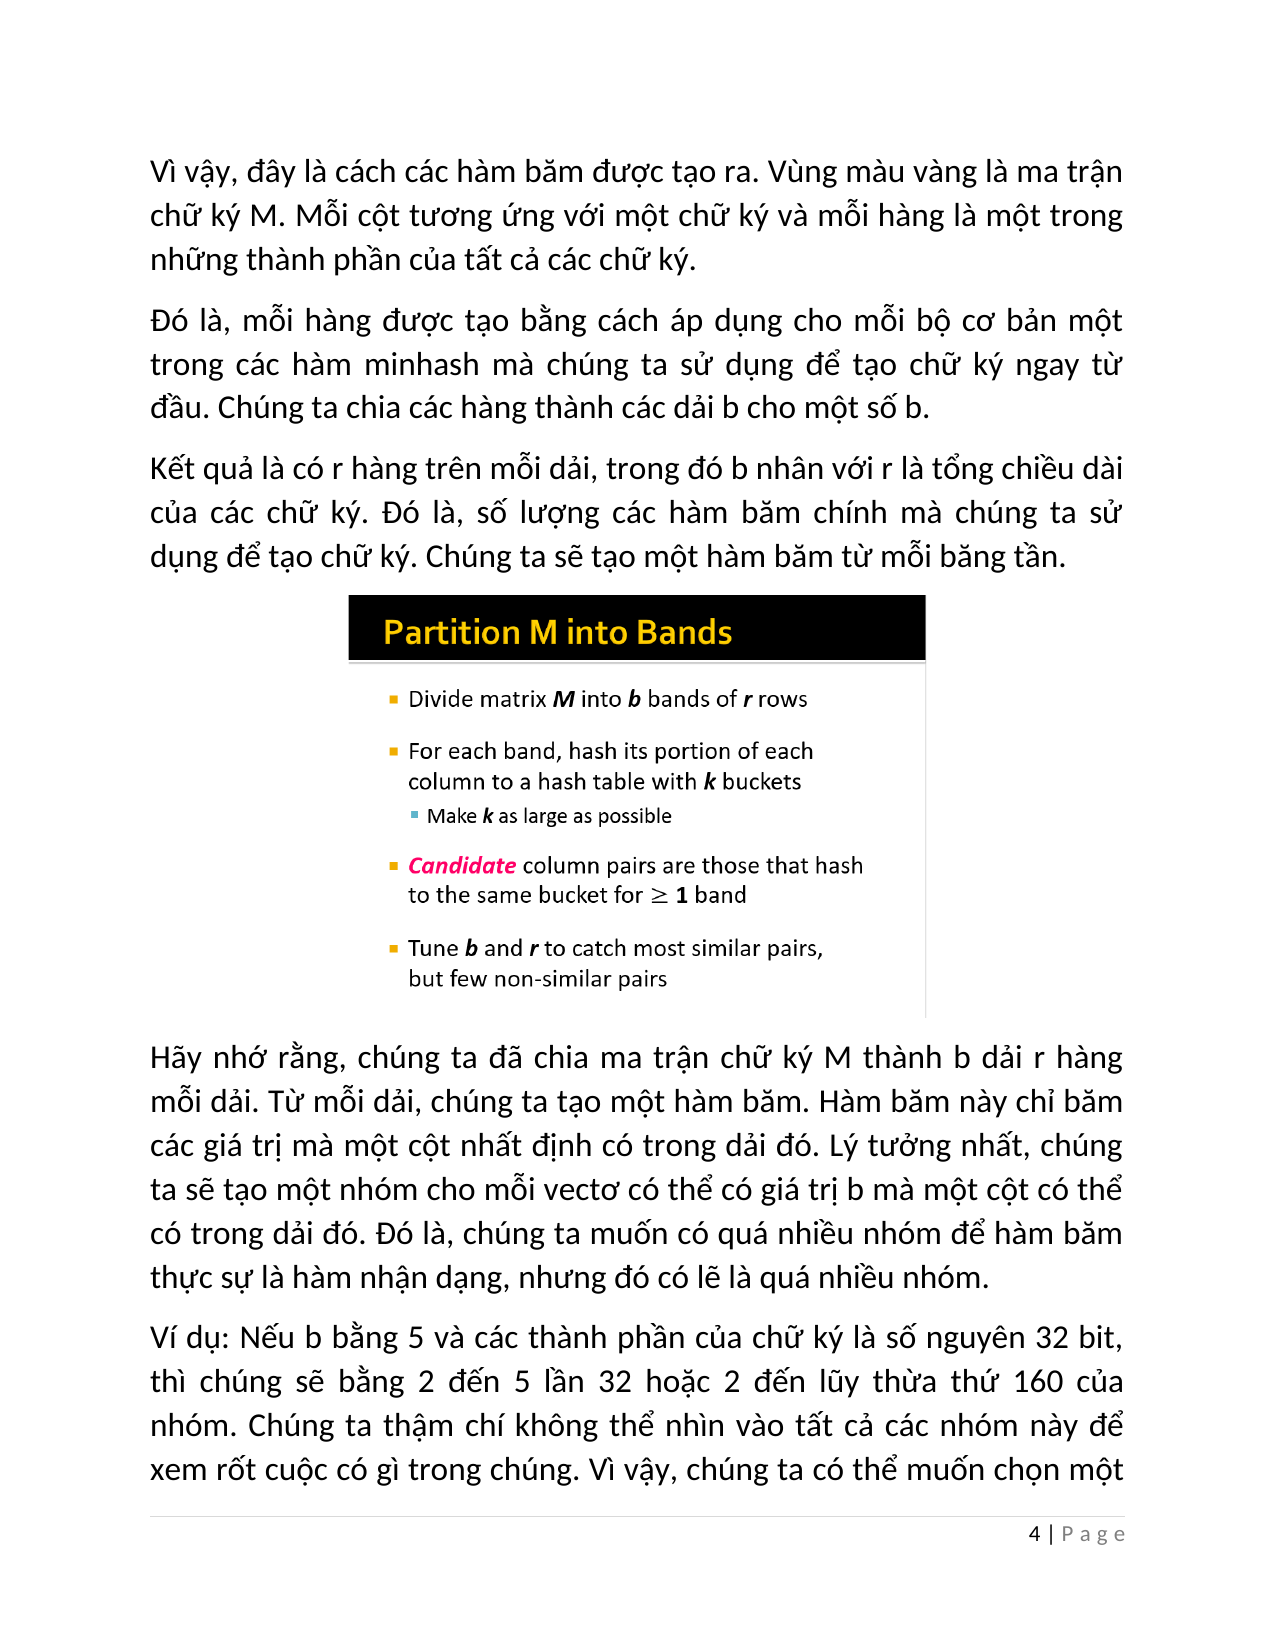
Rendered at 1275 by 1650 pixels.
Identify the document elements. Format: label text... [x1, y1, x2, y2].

text Vì vậy, đây là cách các hàm băm được tạo ra. Vùng màu vàng là ma trận chữ ký M. Mỗi cột tương ứng với một chữ ký và mỗi hàng là một trong những thành phần của tất cả các chữ ký. [150, 150, 1125, 279]
picture [348, 595, 927, 1018]
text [150, 1316, 1125, 1489]
text Kết quả là có r hàng trên mỗi dải, trong đó b nhân với r là tổng chiều dài của các chữ ký. Đó là, số lượng các hàm băm chính mà chúng ta sử dụng để tạo chữ ký. Chúng ta sẽ tạo một hàm băm từ mỗi băng tần. [150, 447, 1125, 576]
text Hãy nhớ rằng, chúng ta đã chia ma trận chữ ký M thành b dải r hàng mỗi dải. Từ mỗi dải, chúng ta tạo một hàm băm. Hàm băm này chỉ băm các giá trị mà một cột nhất định có trong dải đó. Lý tưởng nhất, chúng ta sẽ tạo một nhóm cho mỗi vectơ có thể có giá trị b mà một cột có thể có trong dải đó. Đó là, chúng ta muốn có quá nhiều nhóm để hàm băm thực sự là hàm nhận dạng, nhưng đó có lẽ là quá nhiều nhóm. [150, 1036, 1125, 1296]
text Đó là, mỗi hàng được tạo bằng cách áp dụng cho mỗi bộ cơ bản một trong các hàm minhash mà chúng ta sử dụng để tạo chữ ký ngay từ đầu. Chúng ta chia các hàng thành các dải b cho một số b. [150, 298, 1125, 427]
